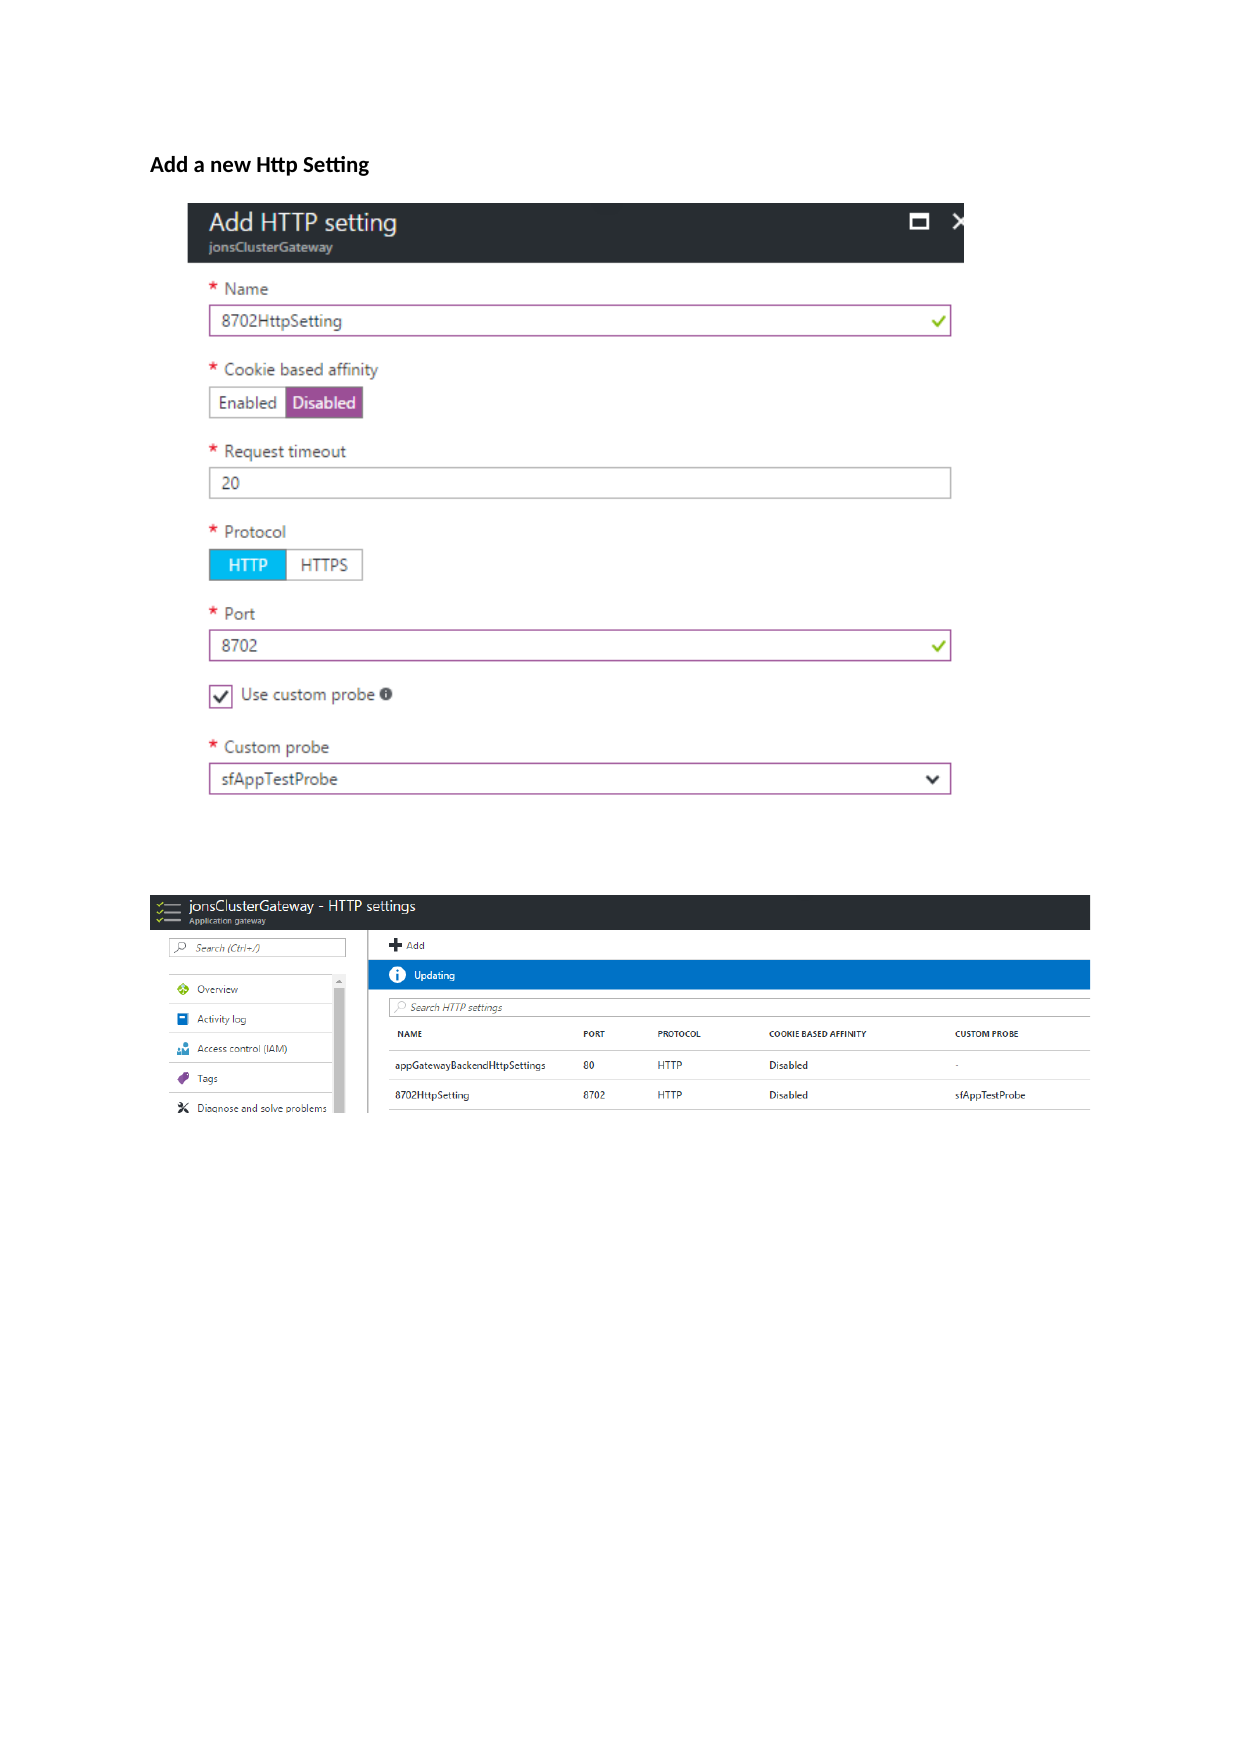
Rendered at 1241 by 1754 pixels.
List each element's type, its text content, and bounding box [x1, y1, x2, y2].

text Add a new Http Setting [150, 150, 1090, 178]
picture [150, 895, 1091, 1113]
picture [187, 203, 964, 817]
